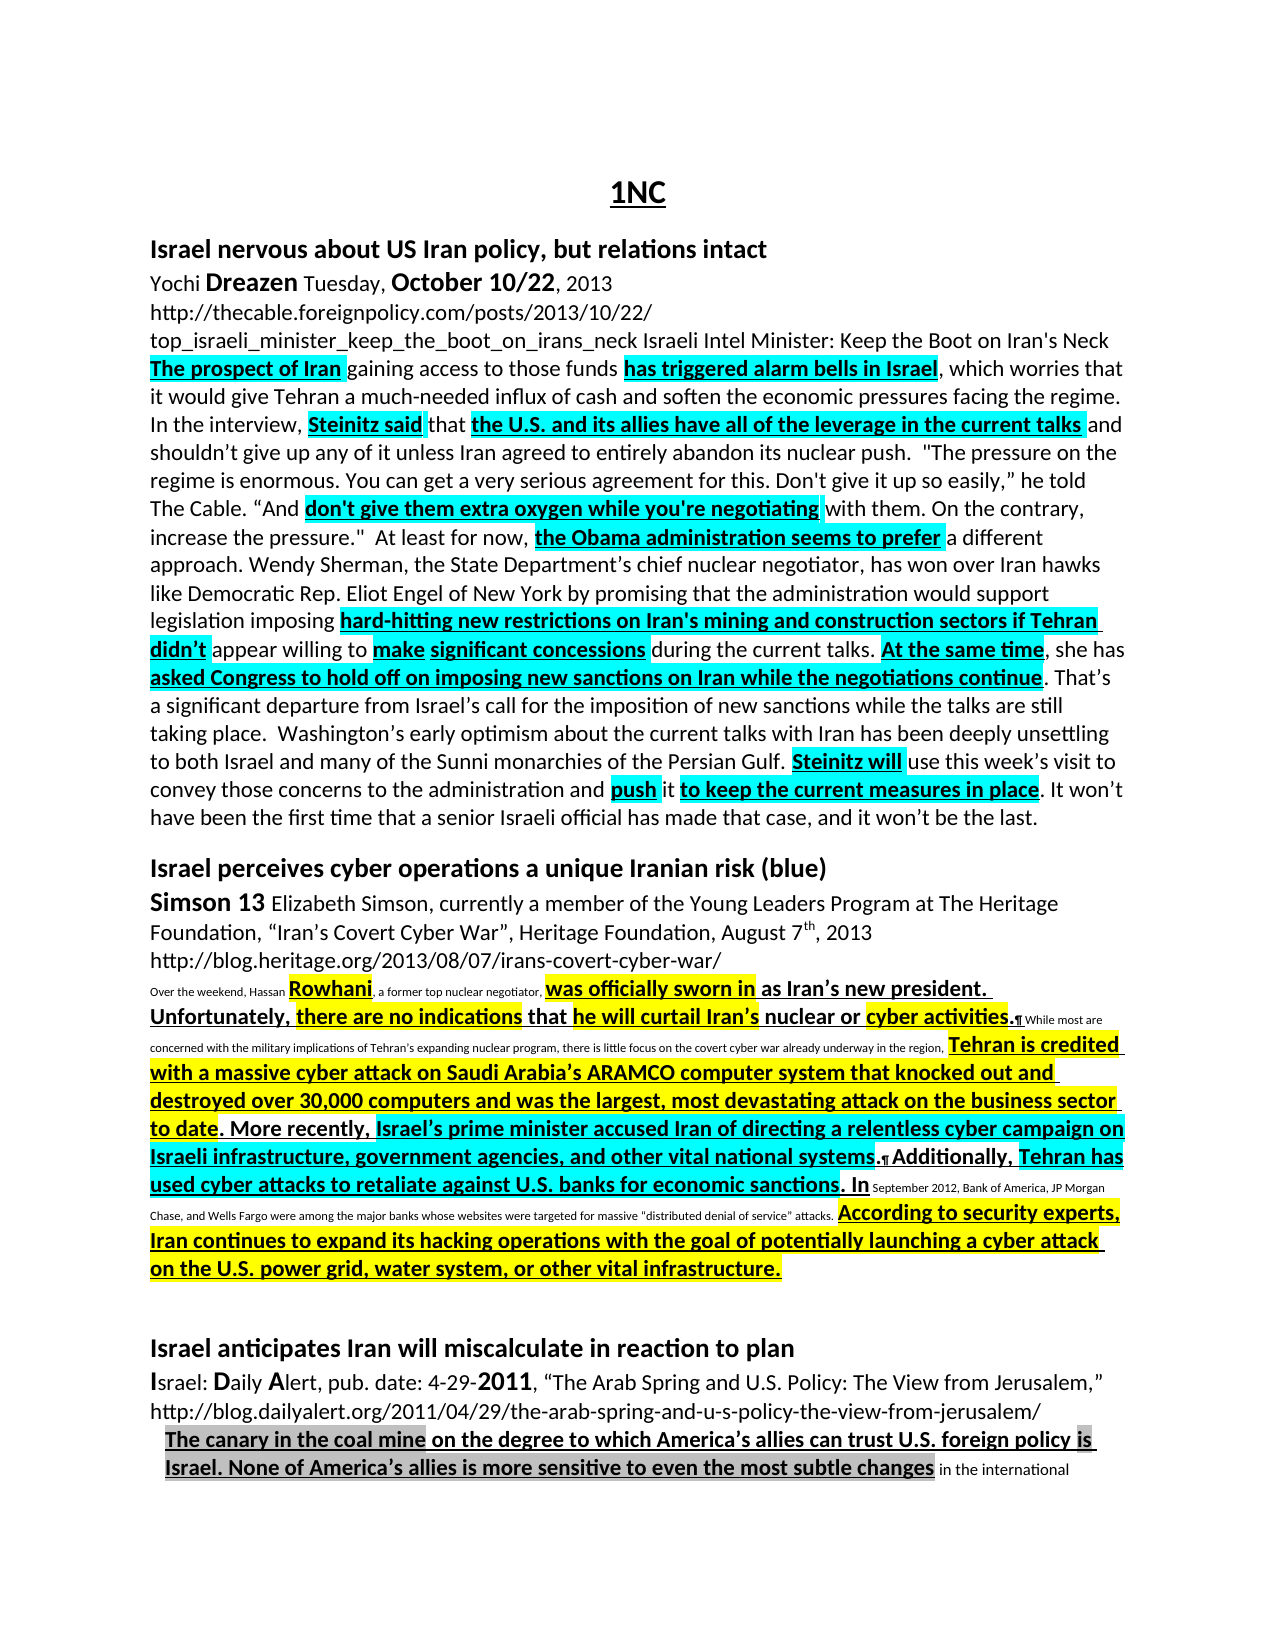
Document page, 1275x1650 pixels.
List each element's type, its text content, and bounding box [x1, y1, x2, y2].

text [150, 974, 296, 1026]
text Simson 13 Elizabeth Simson, currently a member of the Young Leaders Program at The Heritage Foundation, “Iran’s Covert Cyber War”, Heritage Foundation, August 7th, 2013 http://blog.heritage.org/2013/08/07/irans-covert-cyber-war/ [150, 885, 1125, 974]
subtitle Israel anticipates Iran will miscalculate in reaction to plan [150, 1331, 1125, 1364]
subtitle Israel nervous about US Iran policy, but relations intact [150, 232, 1125, 265]
text Israel: Daily Alert, pub. date: 4-29-2011, “The Arab Spring and U.S. Policy: The View from Jerusalem,” http://blog.dailyalert.org/2011/04/29/the-arab-spring-and-u-s-policy-the-view-from-jerusalem/ [150, 1364, 1125, 1425]
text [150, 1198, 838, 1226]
text The prospect of Iran gaining access to those funds has triggered alarm bells in Israel, which worries that it would give Tehran a much-needed influx of cash and soften the economic pressures facing the regime. In the interview, Steinitz said that the U.S. and its allies have all of the leverage in the current talks and shouldn’t give up any of it unless Iran agreed to entirely abandon its nuclear push. "The pressure on the regime is enormous. You can get a very serious agreement for this. Don't give it up so easily,” he told The Cable. “And don't give them extra oxygen while you're negotiating with them. On the contrary, increase the pressure." At least for now, the Obama administration seems to prefer a different approach. Wendy Sherman, the State Department’s chief nuclear negotiator, has won over Iran hawks like Democratic Rep. Eliot Engel of New York by promising that the administration would support legislation imposing hard-hitting new restrictions on Iran's mining and construction sectors if Tehran didn’t appear willing to make significant concessions during the current talks. At the same time, she has asked Congress to hold off on imposing new sanctions on Iran while the negotiations continue. That’s a significant departure from Israel’s call for the imposition of new sanctions while the talks are still taking place. Washington’s early optimism about the current talks with Iran has been deeply unsettling to both Israel and many of the Sunni monarchies of the Persian Gulf. Steinitz will use this week’s visit to convey those concerns to the administration and push it to keep the current measures in place. It won’t have been the first time that a senior Israeli official has made that case, and it won’t be the last. [150, 354, 1125, 831]
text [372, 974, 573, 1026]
subtitle Israel perceives cyber operations a unique Iranian risk (blue) [150, 852, 1125, 885]
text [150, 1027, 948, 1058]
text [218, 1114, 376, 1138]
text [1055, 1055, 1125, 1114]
text http://thecable.foreignpolicy.com/posts/2013/10/22/top_israeli_minister_keep_the_boot_on_irans_neck Israeli Intel Minister: Keep the Boot on Iran's Neck [150, 298, 1125, 354]
text Yochi Dreazen Tuesday, October 10/22, 2013 [150, 265, 1125, 298]
subtitle 1NC [150, 171, 1125, 212]
